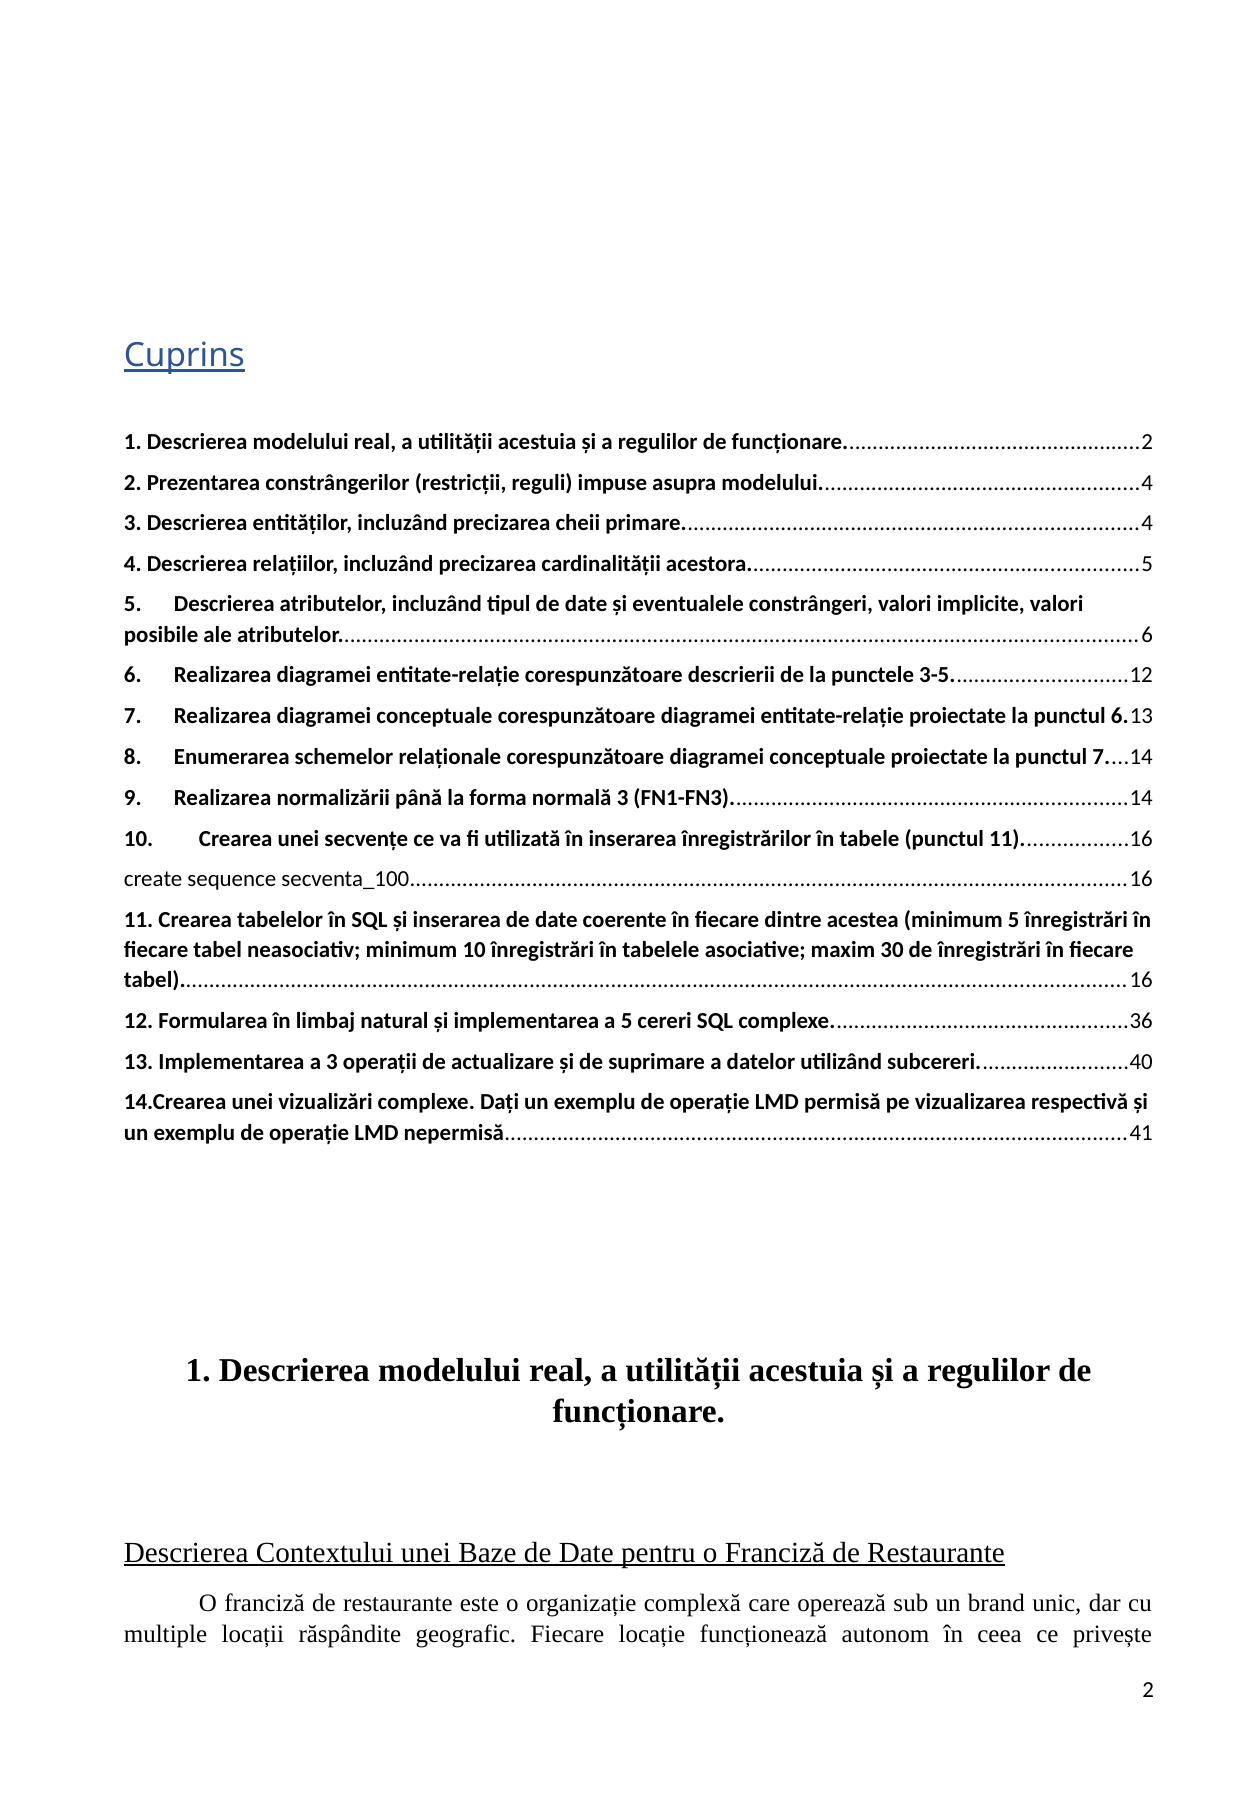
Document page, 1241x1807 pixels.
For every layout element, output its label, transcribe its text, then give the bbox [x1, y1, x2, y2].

text Descrierea Contextului unei Baze de Date pentru o Franciză de Restaurante [124, 1535, 1154, 1569]
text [124, 1588, 1154, 1648]
subtitle 1. Descrierea modelului real, a utilității acestuia și a regulilor de funcționare. [124, 1350, 1154, 1430]
